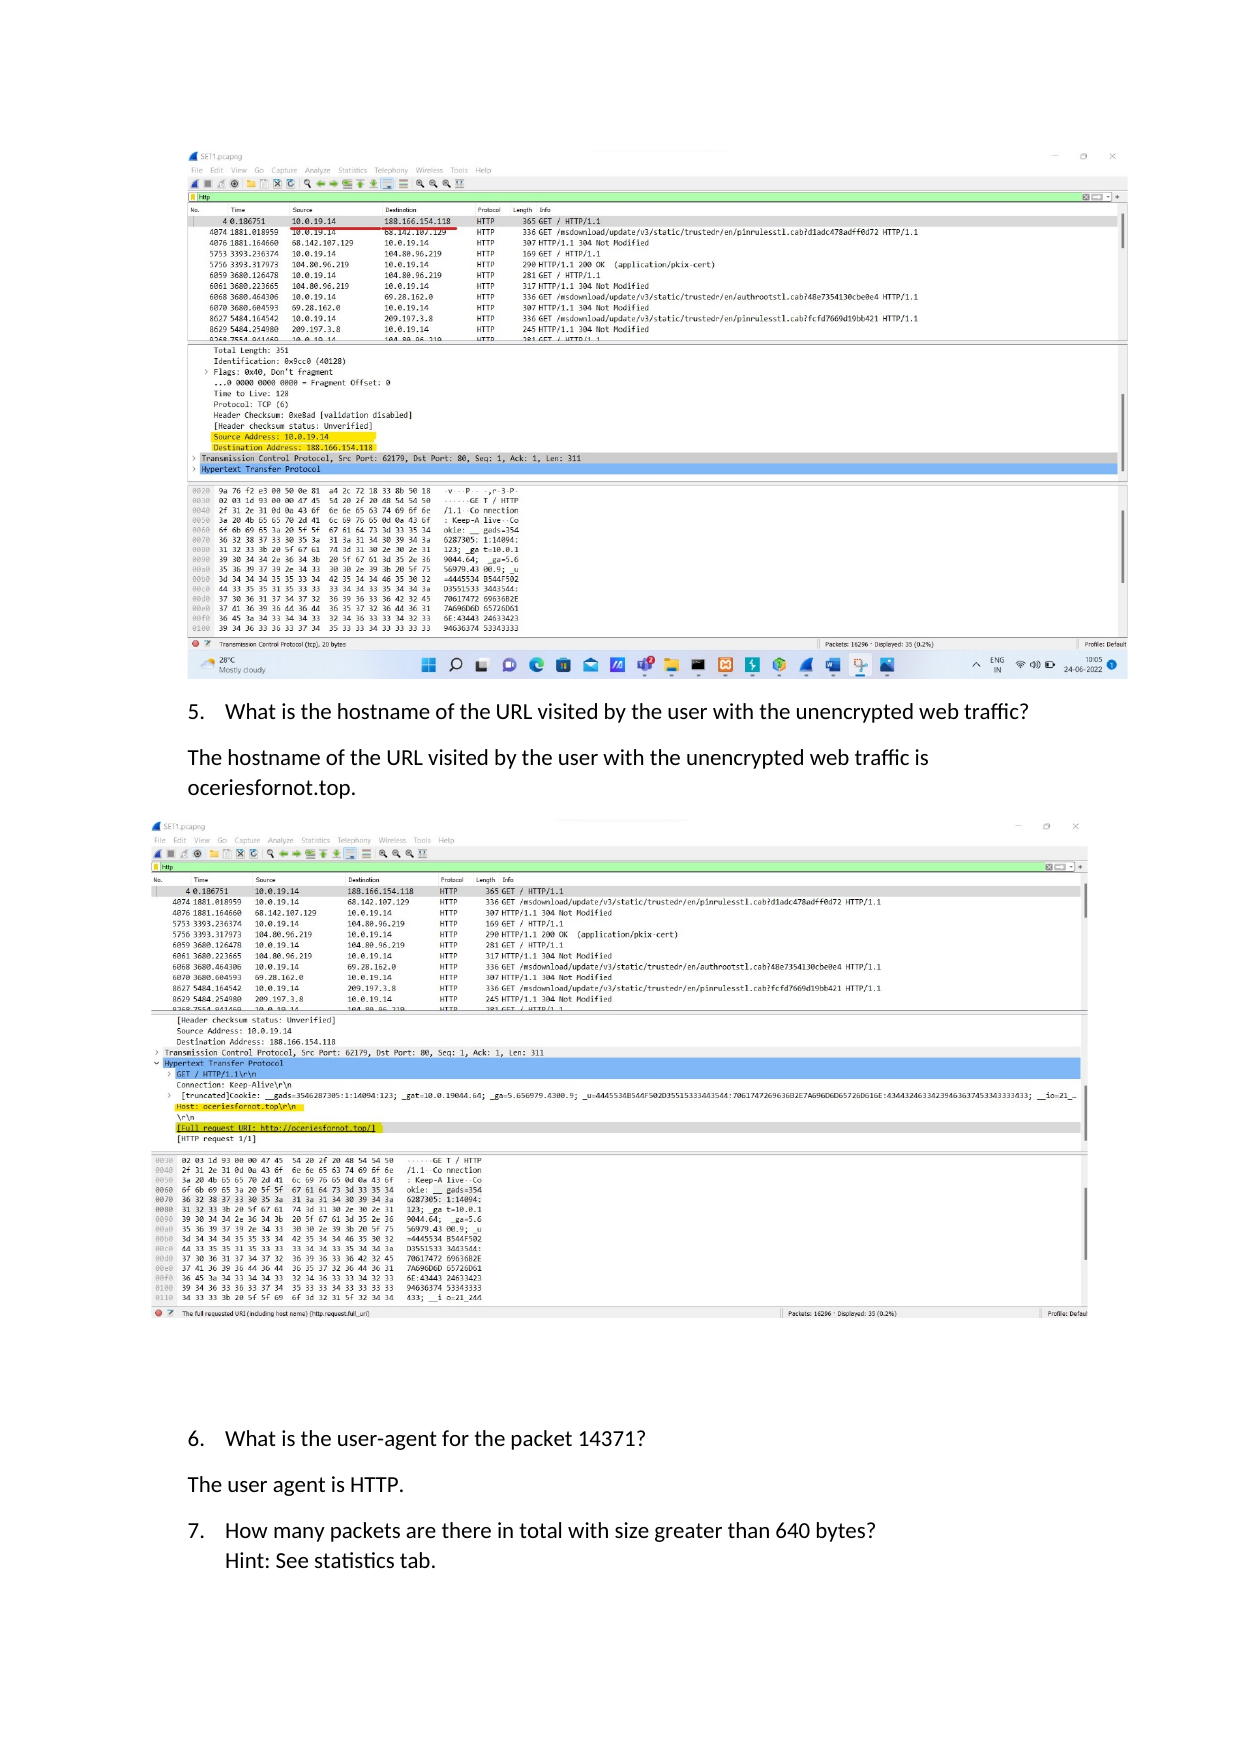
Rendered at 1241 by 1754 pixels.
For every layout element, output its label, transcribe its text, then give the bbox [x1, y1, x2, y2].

list How many packets are there in total with size greater than 640 bytes? [187, 1517, 1090, 1544]
picture [187, 150, 1128, 679]
list Hint: See statistics tab. [225, 1546, 1090, 1574]
picture [150, 819, 1087, 1317]
list What is the user-agent for the packet 14371? [187, 1424, 1090, 1452]
text The hostname of the URL visited by the user with the unencrypted web traffic is oceriesfornot.top. [187, 743, 1090, 801]
list What is the hostname of the URL visited by the user with the unencrypted web traffic? [187, 697, 1090, 725]
text The user agent is HTTP. [187, 1470, 1090, 1498]
